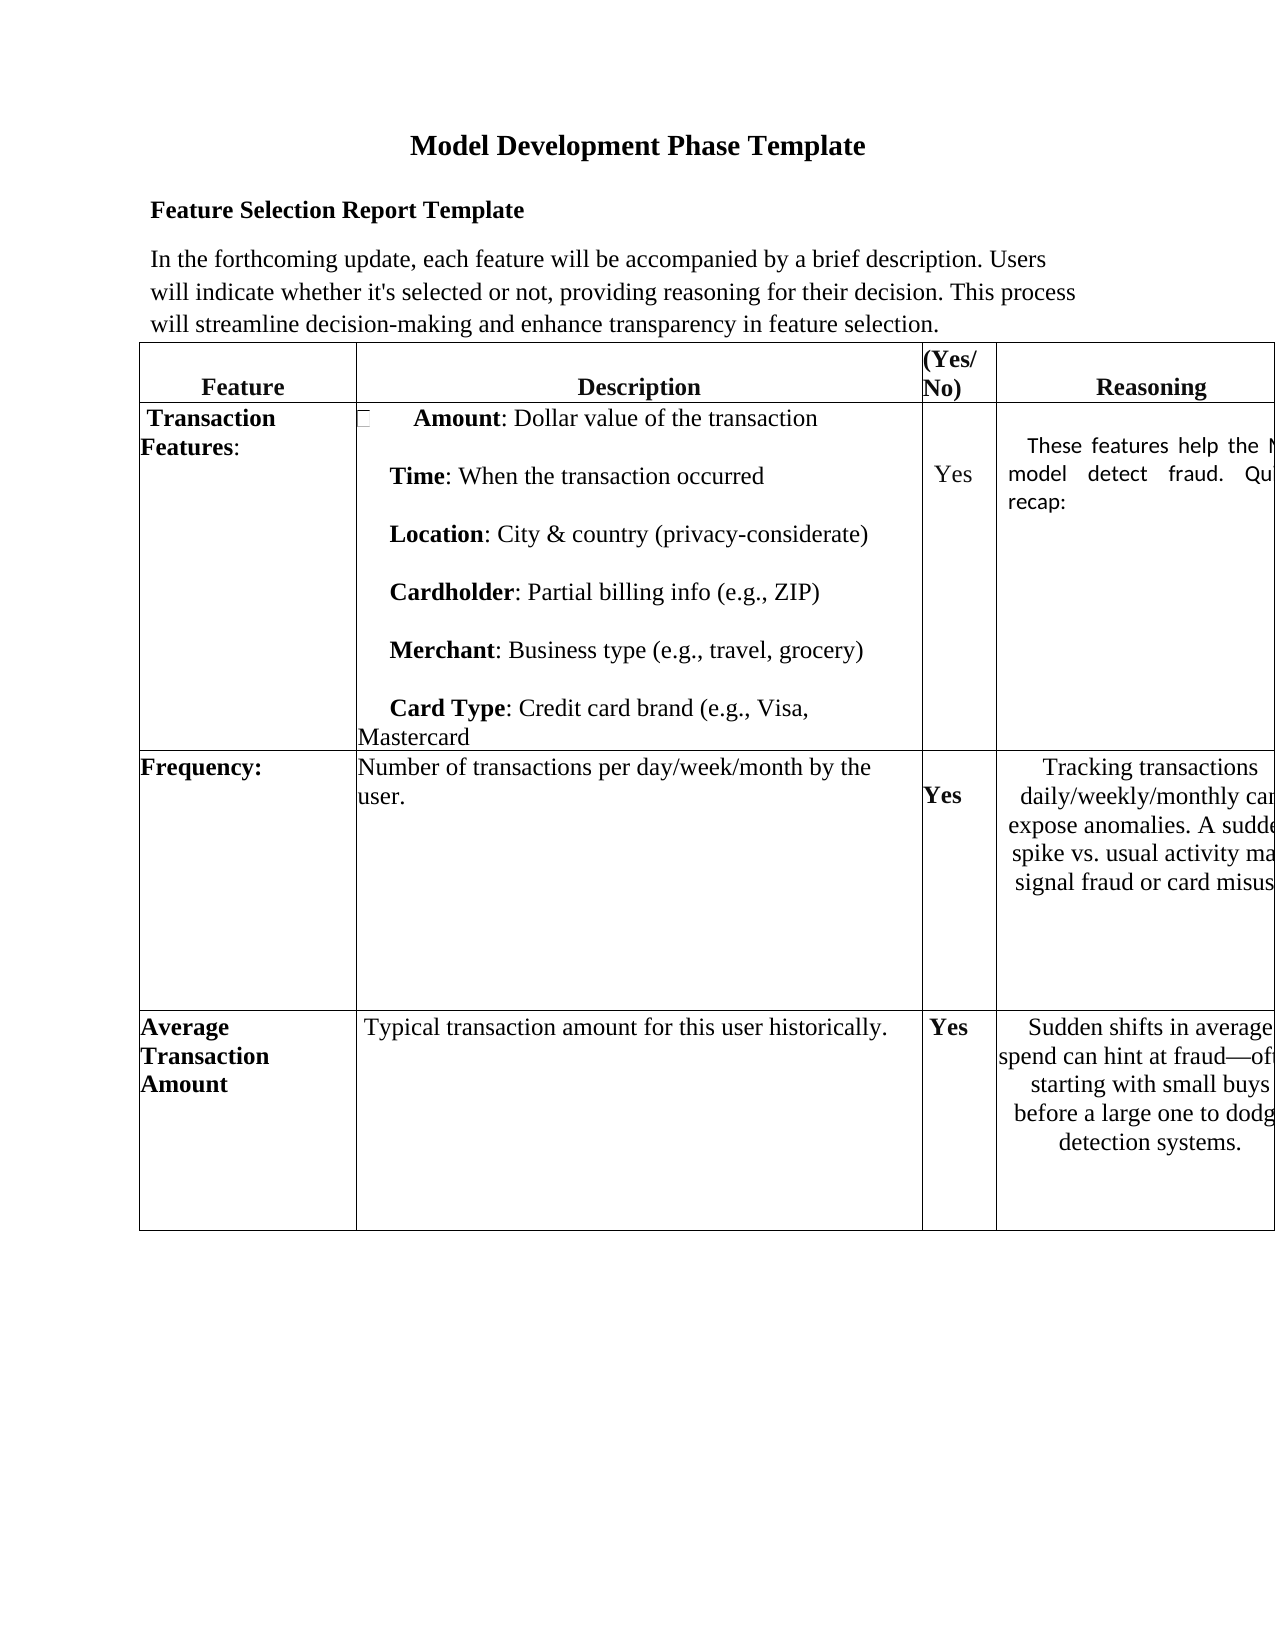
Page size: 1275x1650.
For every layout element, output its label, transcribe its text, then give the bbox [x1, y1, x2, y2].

table_cell Yes [923, 403, 996, 750]
table_cell Sudden shifts in average spend can hint at fraud—often starting with small buys before a large one to dodge detection systems. [997, 1011, 1274, 1230]
table_header Reasoning [997, 343, 1274, 402]
text Model Development Phase Template [189, 128, 1086, 162]
table_header Description [357, 343, 922, 402]
table_header Feature [140, 343, 356, 402]
table_cell Tracking transactions daily/weekly/monthly can expose anomalies. A sudden spike vs. usual activity may signal fraud or card misuse [997, 751, 1274, 1010]
table_cell Typical transaction amount for this user historically. [357, 1011, 922, 1230]
text Feature Selection Report Template [150, 195, 1086, 224]
table_cell Yes [923, 1011, 996, 1230]
table_cell  Amount: Dollar value of the transaction  Time: When the transaction occurred  Location: City & country (privacy-considerate)  Cardholder: Partial billing info (e.g., ZIP)  Merchant: Business type (e.g., travel, grocery)  Card Type: Credit card brand (e.g., Visa, Mastercard [357, 403, 922, 750]
table_cell Average Transaction Amount [140, 1011, 356, 1230]
table_cell Frequency: [140, 751, 356, 1010]
table_cell Transaction Features: [140, 403, 356, 750]
table_header (Yes/No) [923, 343, 996, 402]
text In the forthcoming update, each feature will be accompanied by a brief description. Users will indicate whether it's selected or not, providing reasoning for their decision. This process will streamline decision-making and enhance transparency in feature selection. [150, 244, 1086, 338]
table_cell Yes [923, 751, 996, 1010]
table_cell These features help the ML model detect fraud. Quick recap: [997, 403, 1274, 750]
table_cell Number of transactions per day/week/month by the user. [357, 751, 922, 1010]
picture [357, 410, 370, 427]
